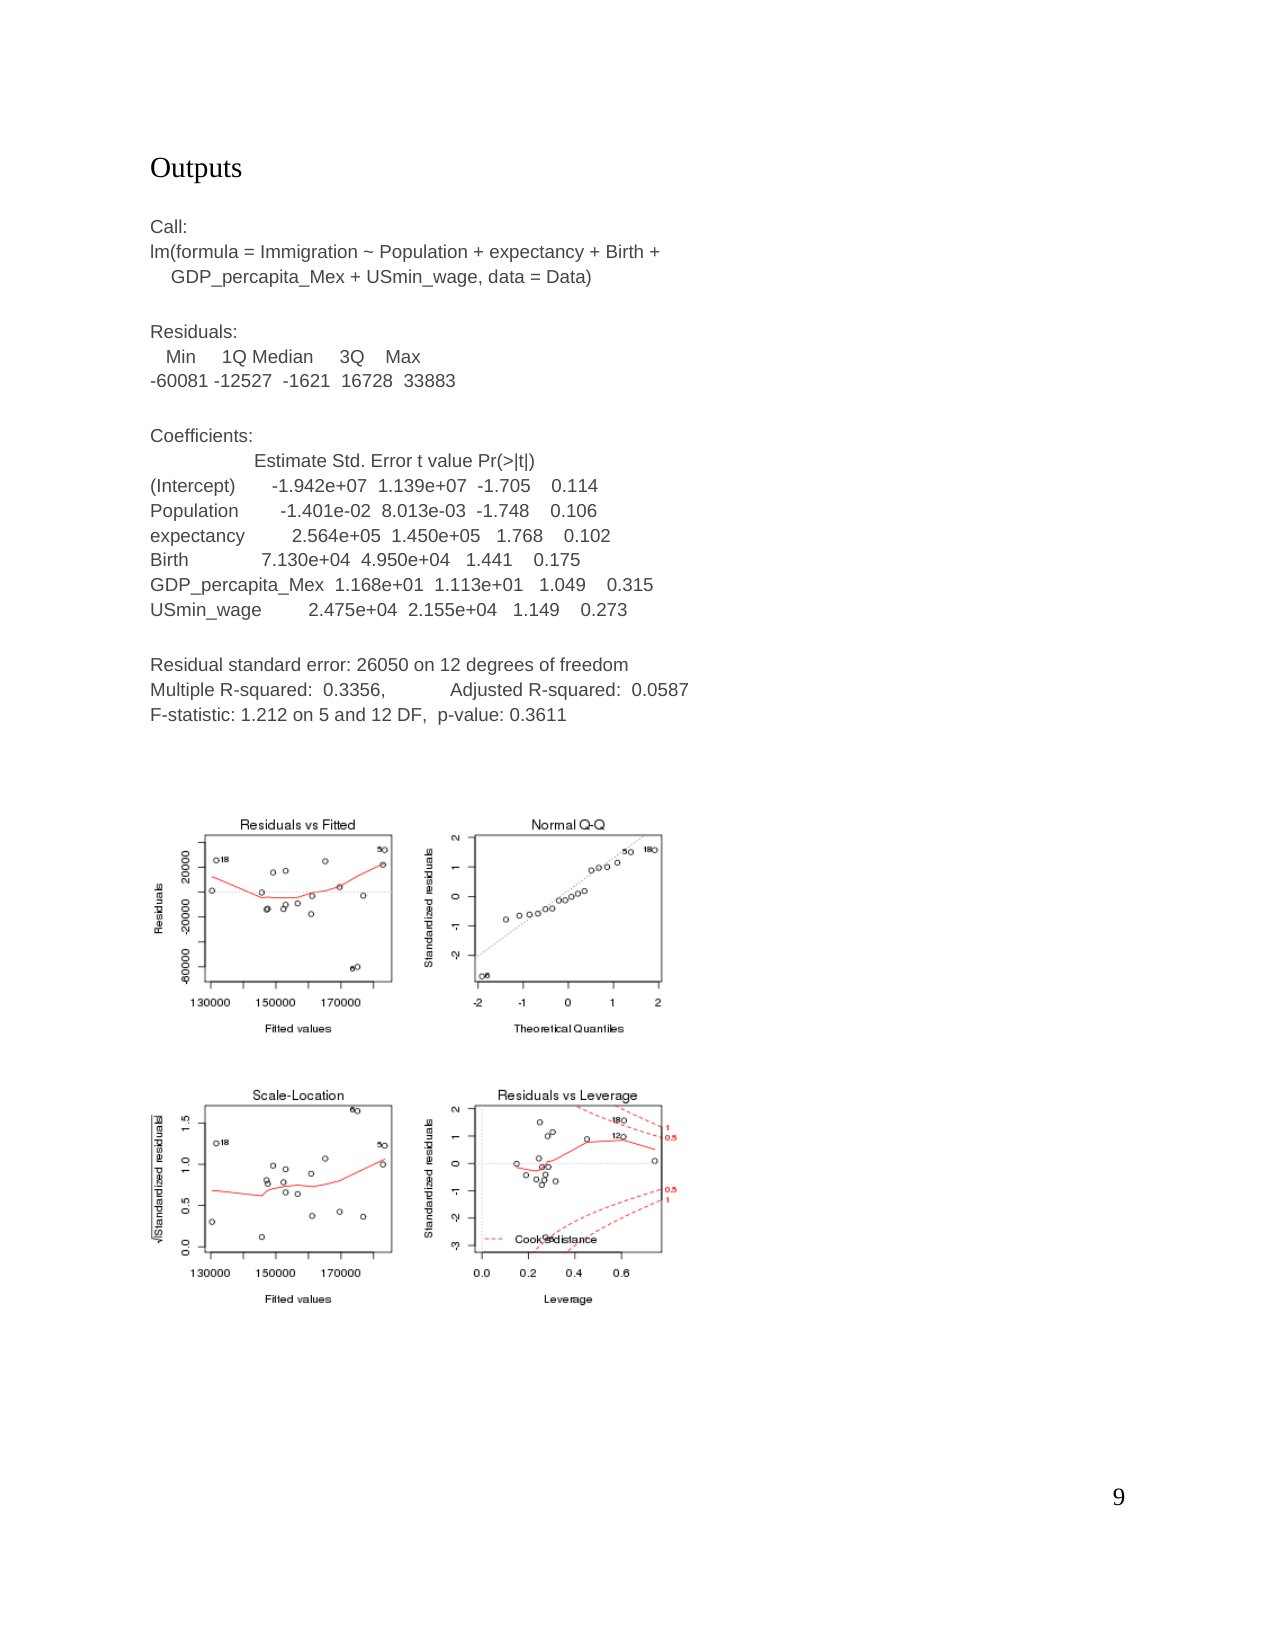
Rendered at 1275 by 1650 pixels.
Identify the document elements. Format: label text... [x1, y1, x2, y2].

text (Intercept) -1.942e+07 1.139e+07 -1.705 0.114 [150, 475, 1125, 496]
text Estimate Std. Error t value Pr(>|t|) [150, 450, 1125, 472]
text F-statistic: 1.212 on 5 and 12 DF, p-value: 0.3611 [150, 703, 1125, 725]
text lm(formula = Immigration ~ Population + expectancy + Birth + [150, 241, 1125, 262]
text Call: [150, 216, 1125, 238]
text Min 1Q Median 3Q Max [150, 345, 1125, 367]
text -60081 -12527 -1621 16728 33883 [150, 370, 1125, 392]
text GDP_percapita_Mex 1.168e+01 1.113e+01 1.049 0.315 [150, 574, 1125, 596]
text Residuals: [150, 321, 1125, 342]
text Coefficients: [150, 425, 1125, 447]
text expectancy 2.564e+05 1.450e+05 1.768 0.102 [150, 524, 1125, 546]
picture [150, 780, 690, 1321]
text Multiple R-squared: 0.3356, Adjusted R-squared: 0.0587 [150, 678, 1125, 700]
text Residual standard error: 26050 on 12 degrees of freedom [150, 654, 1125, 675]
text Population -1.401e-02 8.013e-03 -1.748 0.106 [150, 499, 1125, 521]
text GDP_percapita_Mex + USmin_wage, data = Data) [150, 266, 1125, 287]
text USmin_wage 2.475e+04 2.155e+04 1.149 0.273 [150, 599, 1125, 620]
text Birth 7.130e+04 4.950e+04 1.441 0.175 [150, 549, 1125, 571]
text Outputs [150, 150, 1125, 183]
